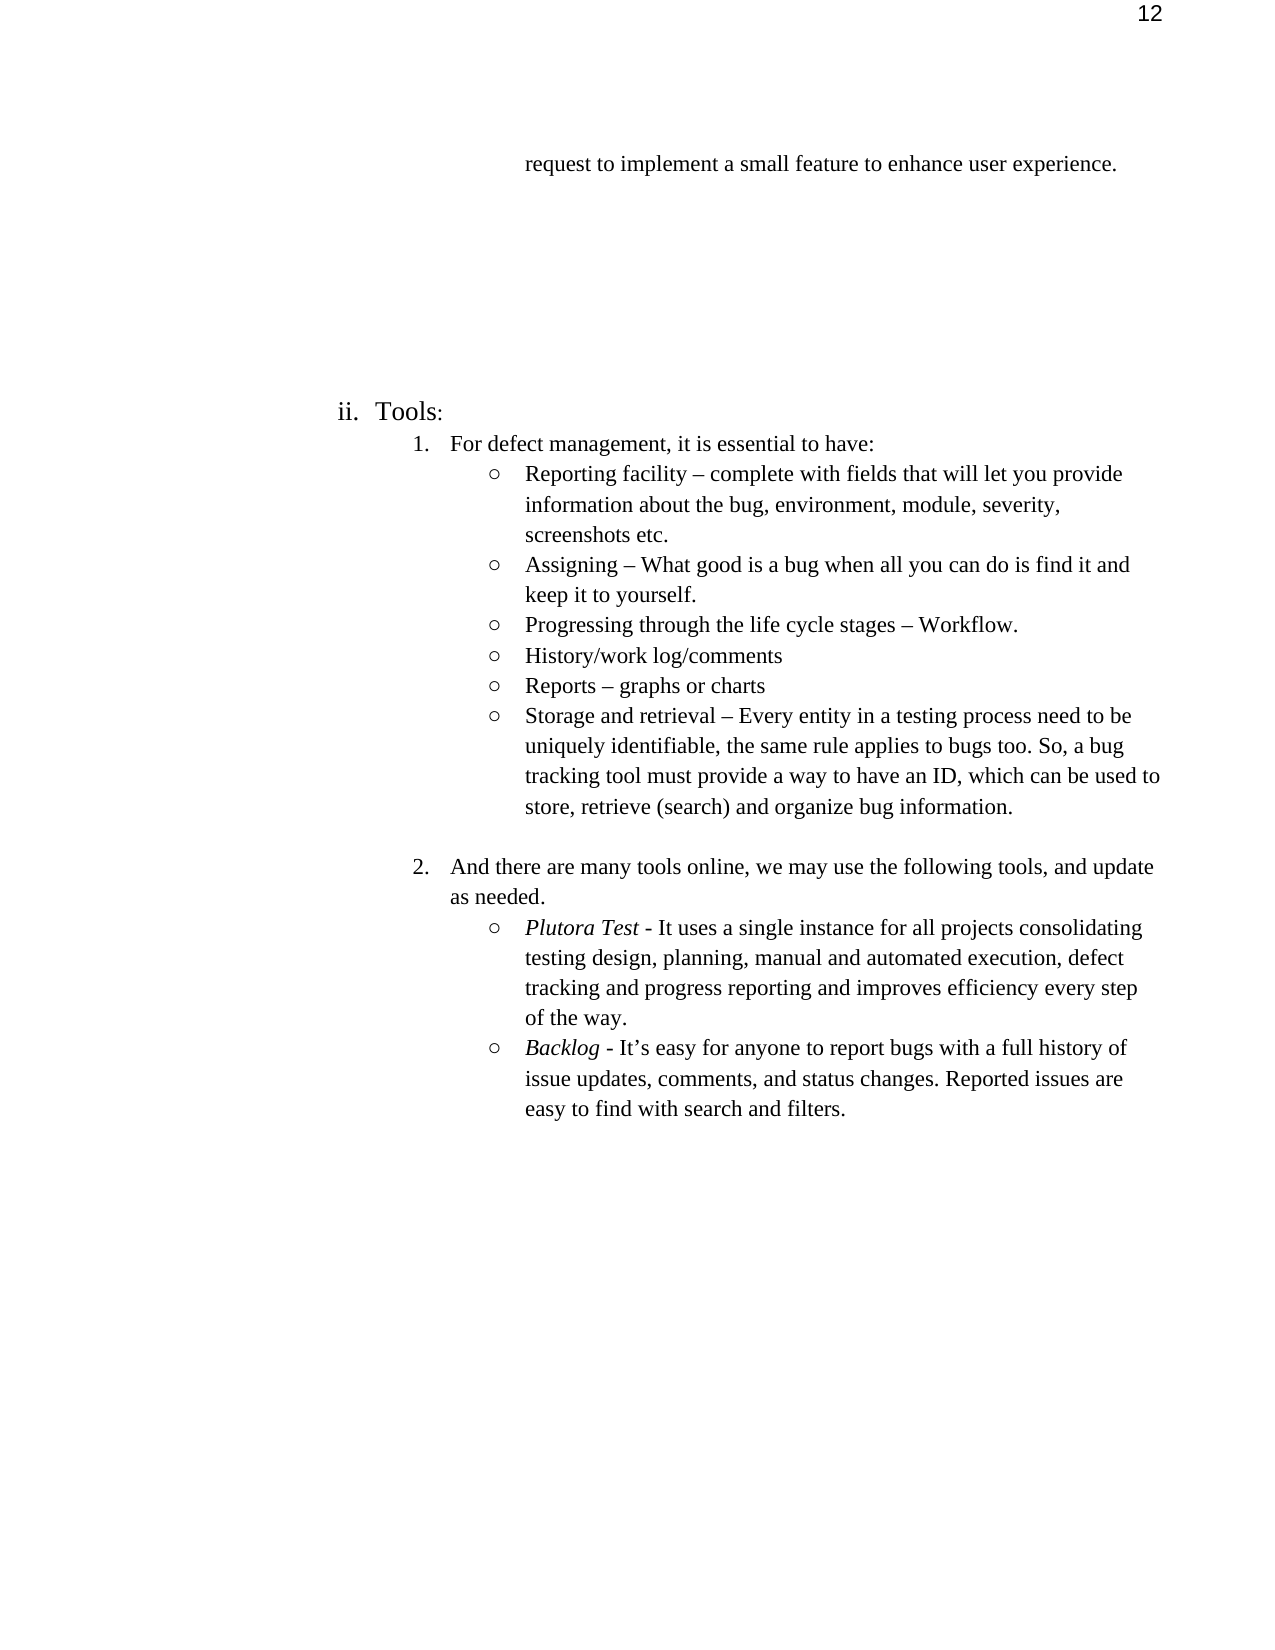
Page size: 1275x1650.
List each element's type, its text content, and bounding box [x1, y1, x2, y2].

list Storage and retrieval – Every entity in a testing process need to be uniquely identifiable, the same rule applies to bugs too. So, a bug tracking tool must provide a way to have an ID, which can be used to store, retrieve (search) and organize bug information. [487, 702, 1162, 819]
list Tools: [337, 394, 1162, 426]
list Progressing through the life cycle stages – Workflow. [487, 612, 1162, 638]
list Reports – graphs or charts [487, 672, 1162, 698]
list Reporting facility – complete with fields that will let you provide information about the bug, environment, module, severity, screenshots etc. [487, 461, 1162, 547]
list History/work log/comments [487, 642, 1162, 668]
list Backlog - It’s easy for anyone to report bugs with a full history of issue updates, comments, and status changes. Reported issues are easy to find with search and filters. [487, 1034, 1162, 1121]
list Plutora Test - It uses a single instance for all projects consolidating testing design, planning, manual and automated execution, defect tracking and progress reporting and improves efficiency every step of the way. [487, 914, 1162, 1031]
list And there are many tools online, we may use the following tools, and update as needed. [412, 853, 1162, 910]
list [487, 150, 1162, 176]
list Assigning – What good is a bug when all you can do is find it and keep it to yourself. [487, 551, 1162, 608]
list For defect management, it is essential to have: [412, 430, 1162, 457]
